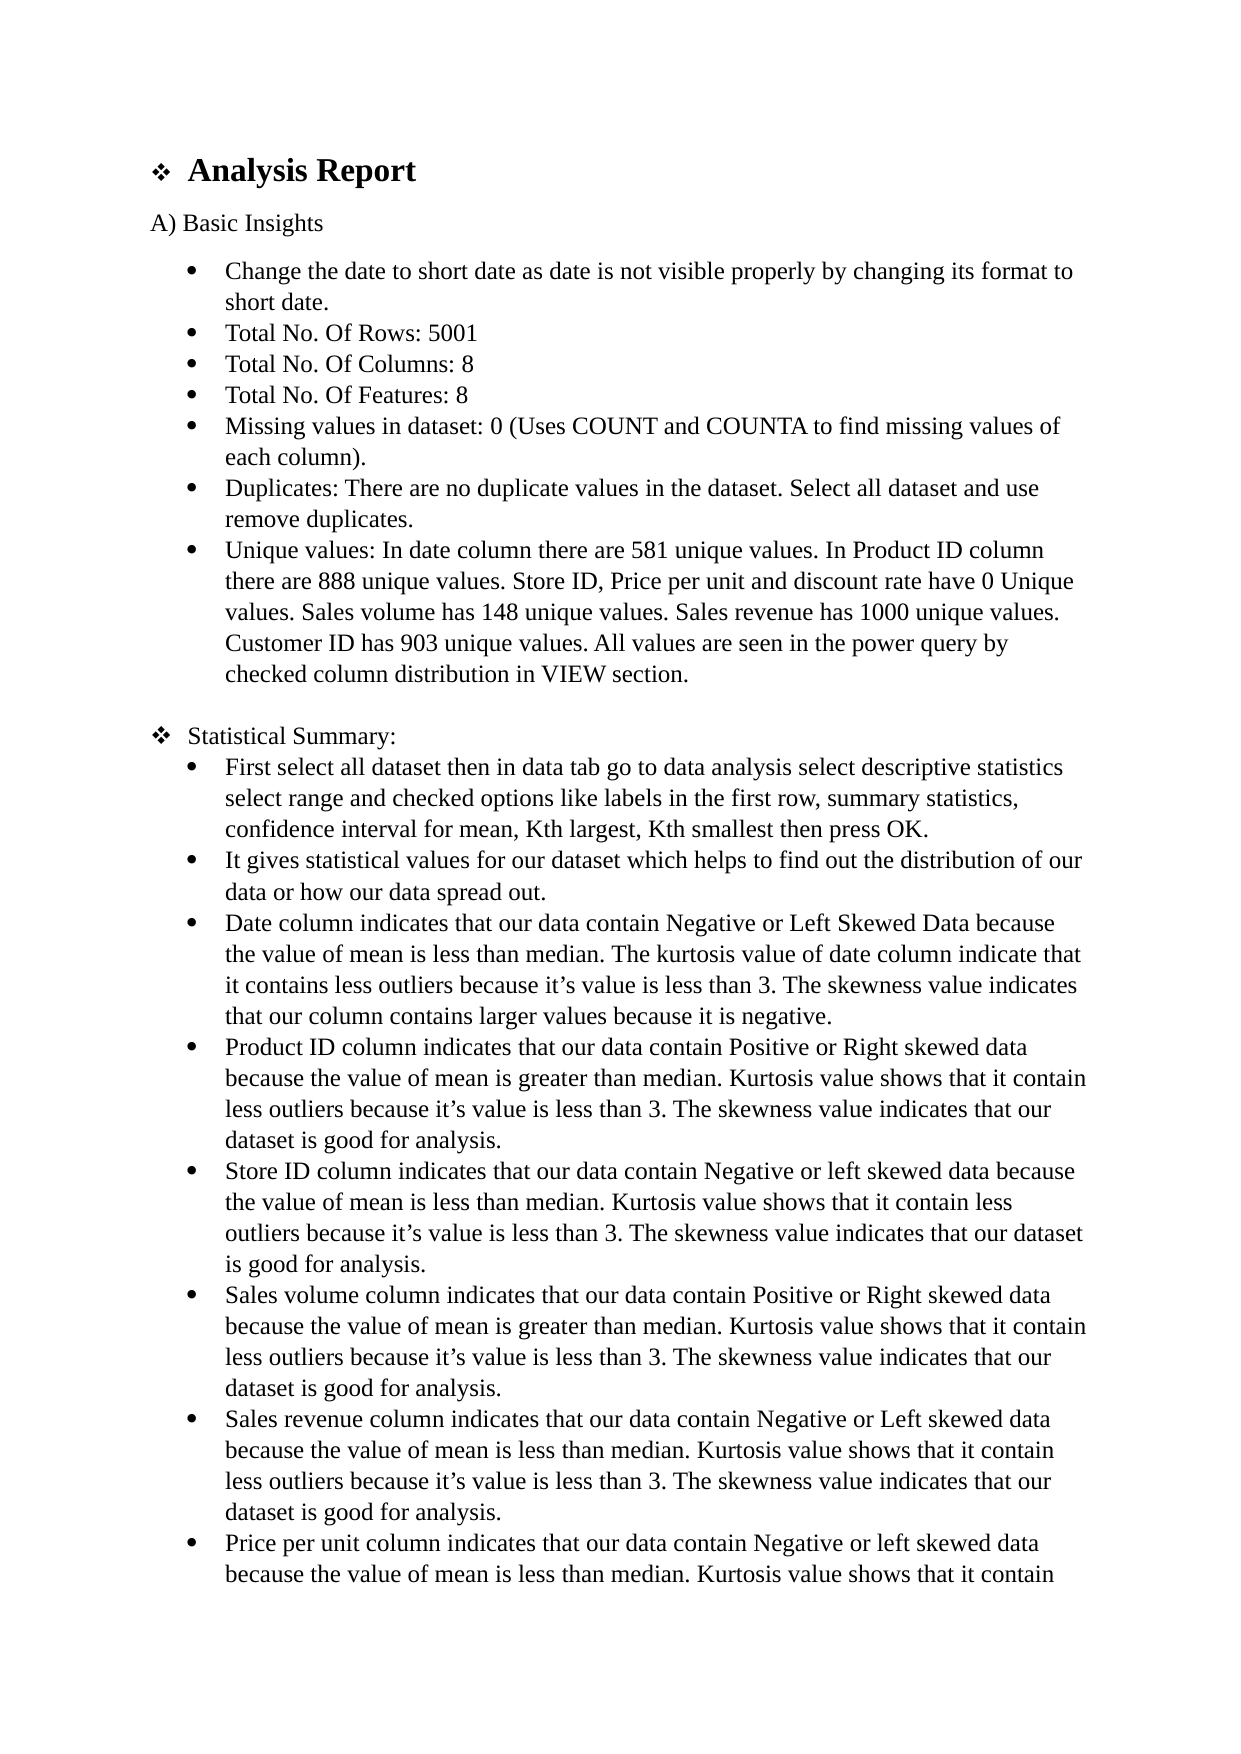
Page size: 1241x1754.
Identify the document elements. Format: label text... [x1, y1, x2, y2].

list Change the date to short date as date is not visible properly by changing its format to short date. [187, 256, 1090, 316]
list Missing values in dataset: 0 (Uses COUNT and COUNTA to find missing values of each column). [187, 411, 1090, 471]
list Sales volume column indicates that our data contain Positive or Right skewed data because the value of mean is greater than median. Kurtosis value shows that it contain less outliers because it’s value is less than 3. The skewness value indicates that our dataset is good for analysis. [187, 1280, 1090, 1402]
list Sales revenue column indicates that our data contain Negative or Left skewed data because the value of mean is less than median. Kurtosis value shows that it contain less outliers because it’s value is less than 3. The skewness value indicates that our dataset is good for analysis. [187, 1404, 1090, 1526]
list Product ID column indicates that our data contain Positive or Right skewed data because the value of mean is greater than median. Kurtosis value shows that it contain less outliers because it’s value is less than 3. The skewness value indicates that our dataset is good for analysis. [187, 1032, 1090, 1154]
list First select all dataset then in data tab go to data analysis select descriptive statistics select range and checked options like labels in the first row, summary statistics, confidence interval for mean, Kth largest, Kth smallest then press OK. [187, 752, 1090, 843]
list Total No. Of Features: 8 [187, 380, 1090, 409]
list Total No. Of Columns: 8 [187, 349, 1090, 378]
list Store ID column indicates that our data contain Negative or left skewed data because the value of mean is less than median. Kurtosis value shows that it contain less outliers because it’s value is less than 3. The skewness value indicates that our dataset is good for analysis. [187, 1156, 1090, 1278]
list Duplicates: There are no duplicate values in the dataset. Select all dataset and use remove duplicates. [187, 473, 1090, 533]
list A) Basic Insights [150, 208, 1090, 237]
list Date column indicates that our data contain Negative or Left Skewed Data because the value of mean is less than median. The kurtosis value of date column indicate that it contains less outliers because it’s value is less than 3. The skewness value indicates that our column contains larger values because it is negative. [187, 908, 1090, 1029]
list Statistical Summary: [150, 721, 1090, 750]
list It gives statistical values for our dataset which helps to find out the distribution of our data or how our data spread out. [187, 846, 1090, 905]
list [187, 1528, 1090, 1588]
list Total No. Of Rows: 5001 [187, 318, 1090, 347]
list Analysis Report [150, 150, 1090, 188]
list Unique values: In date column there are 581 unique values. In Product ID column there are 888 unique values. Store ID, Price per unit and discount rate have 0 Unique values. Sales volume has 148 unique values. Sales revenue has 1000 unique values. Customer ID has 903 unique values. All values are seen in the power query by checked column distribution in VIEW section. [187, 535, 1090, 688]
